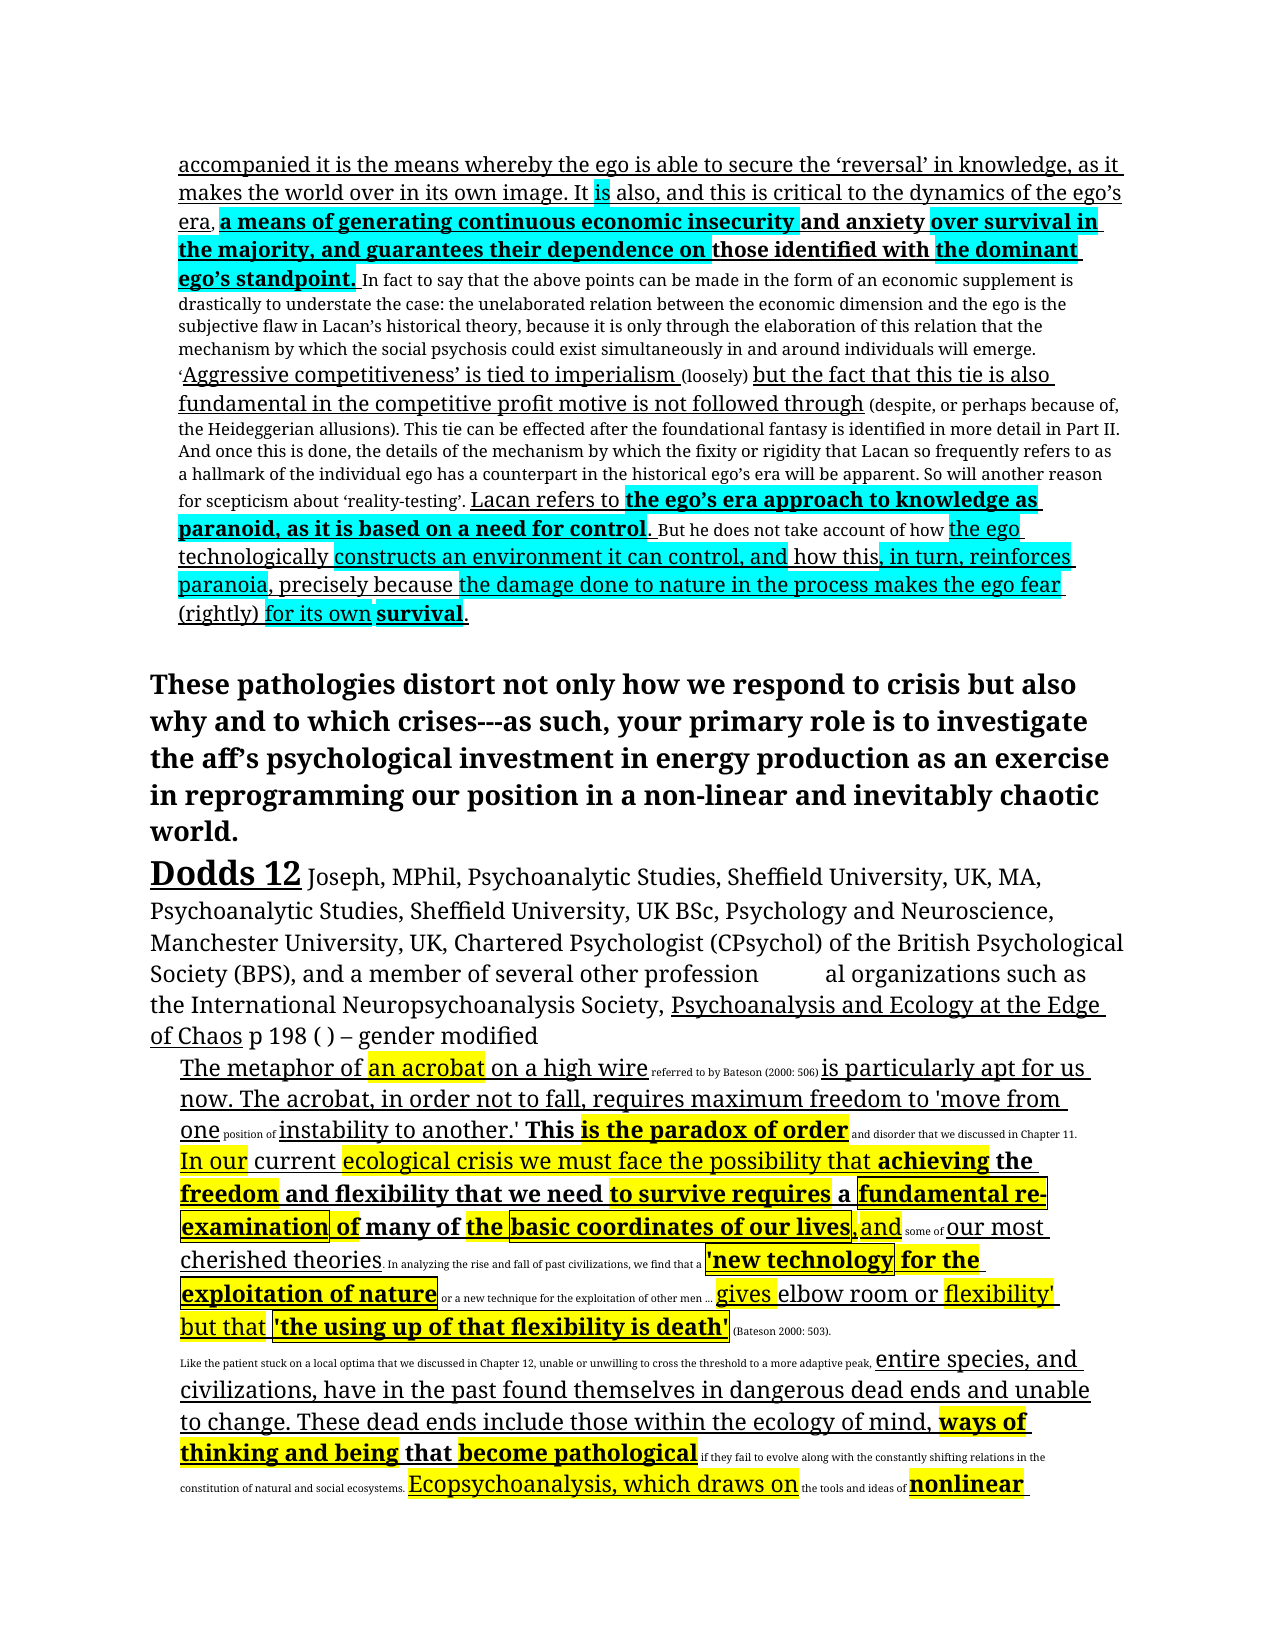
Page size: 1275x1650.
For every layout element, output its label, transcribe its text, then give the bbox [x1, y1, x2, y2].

text Dodds 12 Joseph, MPhil, Psychoanalytic Studies, Sheffield University, UK, MA, Psychoanalytic Studies, Sheffield University, UK BSc, Psychology and Neuroscience, Manchester University, UK, Chartered Psychologist (CPsychol) of the British Psychological Society (BPS), and a member of several other profession al organizations such as the International Neuropsychoanalysis Society, Psychoanalysis and Ecology at the Edge of Chaos p 198 ( ) – gender modified [150, 850, 1125, 1051]
subtitle These pathologies distort not only how we respond to crisis but also why and to which crises---as such, your primary role is to investigate the aff’s psychological investment in energy production as an exercise in reprogramming our position in a non-linear and inevitably chaotic world. [150, 665, 1125, 850]
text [178, 150, 1125, 627]
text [180, 1343, 1095, 1499]
text The metaphor of an acrobat on a high wire referred to by Bateson (2000: 506) is particularly apt for us now. The acrobat, in order not to fall, requires maximum freedom to 'move from one position of instability to another.' This is the paradox of order and disorder that we discussed in Chapter 11. In our current ecological crisis we must face the possibility that achieving the freedom and flexibility that we need to survive requires a fundamental re-examination of many of the basic coordinates of our lives, and some of our most cherished theories. In analyzing the rise and fall of past civilizations, we find that a 'new technology for the exploitation of nature or a new technique for the exploitation of other men ... gives elbow room or flexibility' but that 'the using up of that flexibility is death' (Bateson 2000: 503). [180, 1051, 1095, 1343]
